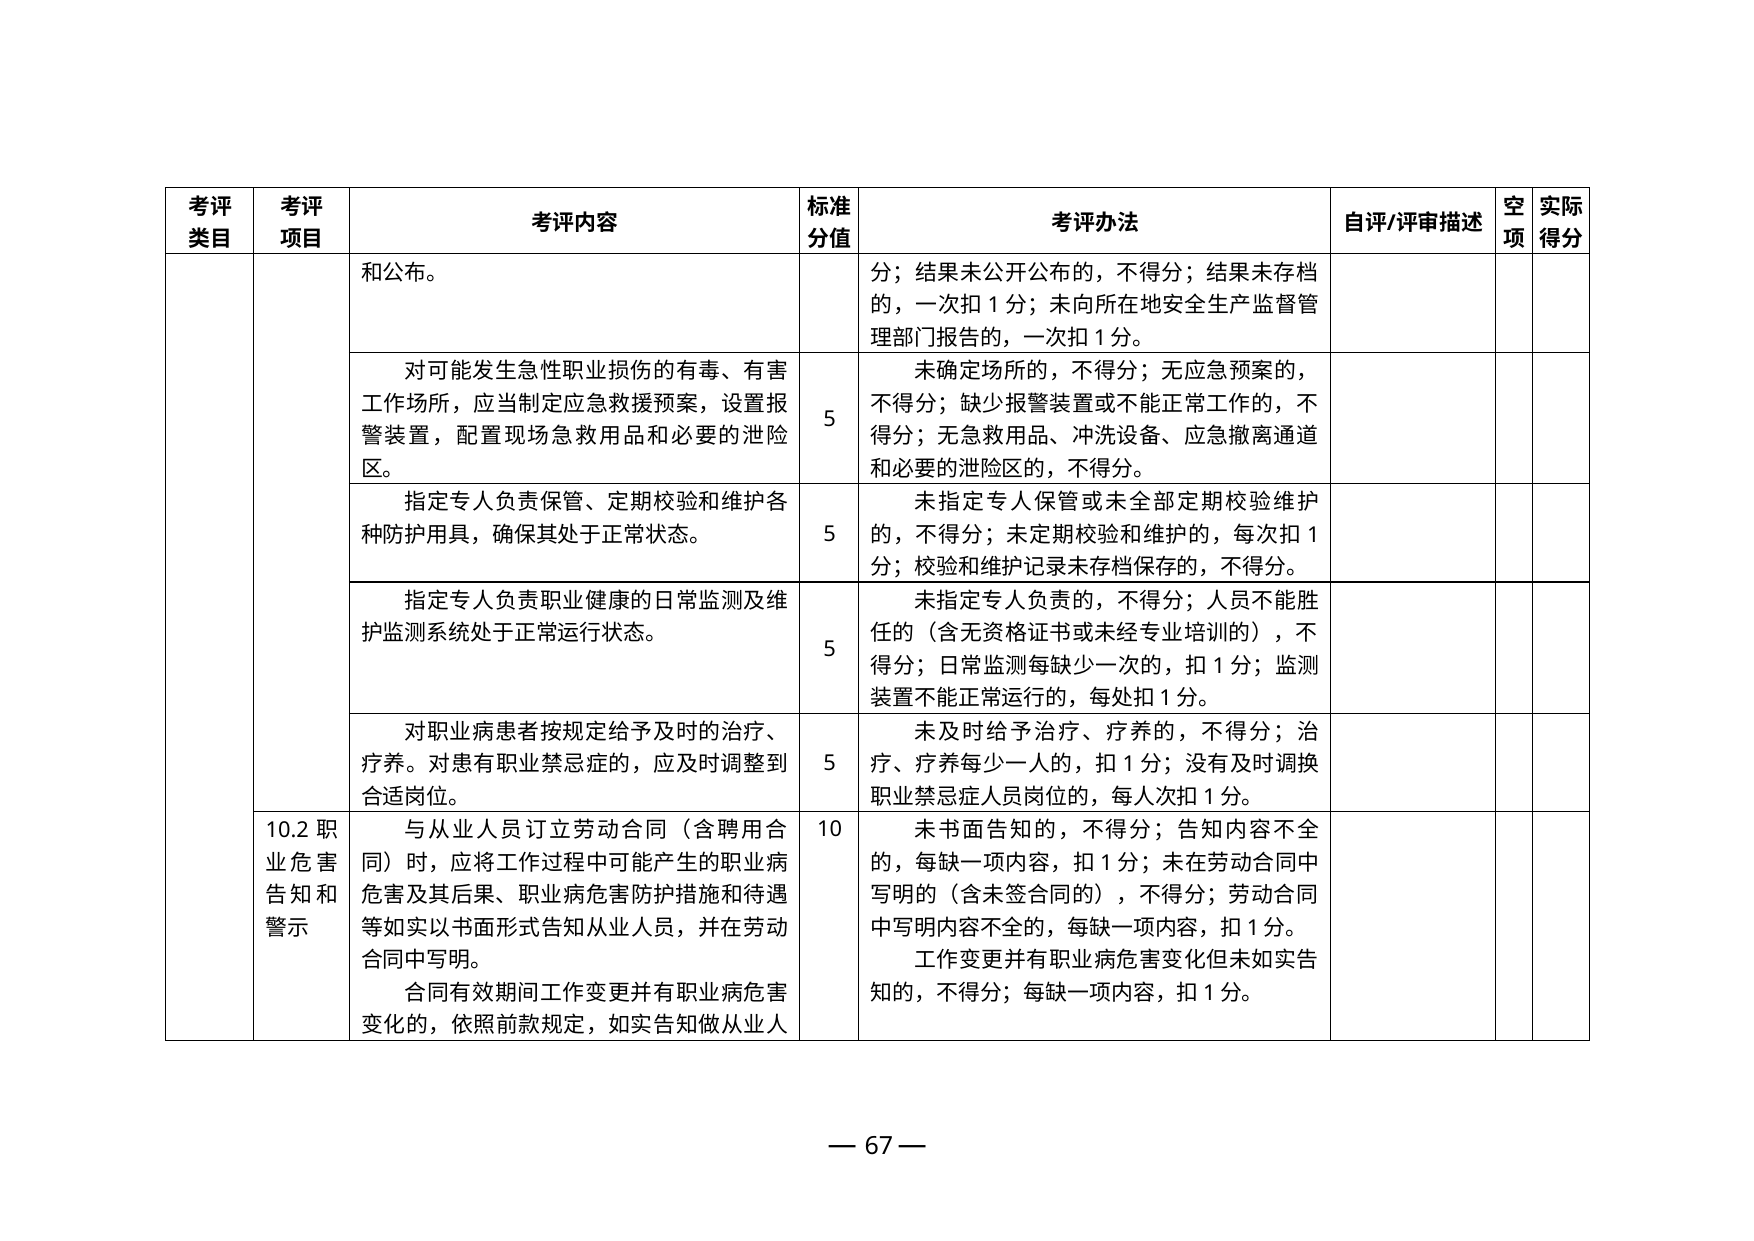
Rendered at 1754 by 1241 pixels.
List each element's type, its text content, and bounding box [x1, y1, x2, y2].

table_header 自评/评审描述 [1331, 188, 1495, 253]
table_cell [1331, 254, 1495, 352]
table_cell 未指定专人负责的，不得分；人员不能胜任的（含无资格证书或未经专业培训的），不得分；日常监测每缺少一次的，扣1分；监测装置不能正常运行的，每处扣1分。 [859, 583, 1330, 712]
table_cell 未指定专人保管或未全部定期校验维护的，不得分；未定期校验和维护的，每次扣1分；校验和维护记录未存档保存的，不得分。 [859, 484, 1330, 581]
table_cell [1331, 812, 1495, 1039]
table_cell [1496, 353, 1532, 483]
table_cell 5 [800, 714, 858, 811]
table_cell [1331, 714, 1495, 811]
table_cell 5 [800, 583, 858, 712]
table_header 考评 类目 [166, 188, 253, 253]
table_cell 10.2职业危害告知和警示 [254, 812, 349, 1039]
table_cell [350, 254, 799, 352]
table_header 考评 项目 [254, 188, 349, 253]
table_header 标准 分值 [800, 188, 858, 253]
table_header 空项 [1496, 188, 1532, 253]
table_header 考评内容 [350, 188, 799, 253]
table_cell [859, 812, 1330, 1039]
table_cell [1533, 254, 1589, 352]
table_cell [1331, 484, 1495, 581]
table_cell 对职业病患者按规定给予及时的治疗、疗养。对患有职业禁忌症的，应及时调整到合适岗位。 [350, 714, 799, 811]
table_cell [350, 812, 799, 1039]
table_cell 未及时给予治疗、疗养的，不得分；治疗、疗养每少一人的，扣1分；没有及时调换职业禁忌症人员岗位的，每人次扣1分。 [859, 714, 1330, 811]
table_cell [1496, 254, 1532, 352]
table_cell [1496, 583, 1532, 712]
table_cell [1331, 583, 1495, 712]
table_cell 指定专人负责保管、定期校验和维护各种防护用具，确保其处于正常状态。 [350, 484, 799, 581]
table_cell 对可能发生急性职业损伤的有毒、有害工作场所，应当制定应急救援预案，设置报警装置，配置现场急救用品和必要的泄险区。 [350, 353, 799, 483]
table_header 考评办法 [859, 188, 1330, 253]
table_cell [1496, 484, 1532, 581]
table_cell 指定专人负责职业健康的日常监测及维护监测系统处于正常运行状态。 [350, 583, 799, 712]
table_cell [1533, 353, 1589, 483]
table_cell [1496, 812, 1532, 1039]
table_cell [1331, 353, 1495, 483]
table_cell [1496, 714, 1532, 811]
table_cell [1533, 583, 1589, 712]
table_cell 5 [800, 353, 858, 483]
table_cell [1533, 484, 1589, 581]
table_cell [1533, 812, 1589, 1039]
table_header 实际 得分 [1533, 188, 1589, 253]
table_cell 10 [800, 812, 858, 1039]
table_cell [859, 254, 1330, 352]
table_cell 5 [800, 484, 858, 581]
table_cell 未确定场所的，不得分；无应急预案的，不得分；缺少报警装置或不能正常工作的，不得分；无急救用品、冲洗设备、应急撤离通道和必要的泄险区的，不得分。 [859, 353, 1330, 483]
table_cell [1533, 714, 1589, 811]
table_cell 5 [800, 254, 858, 352]
